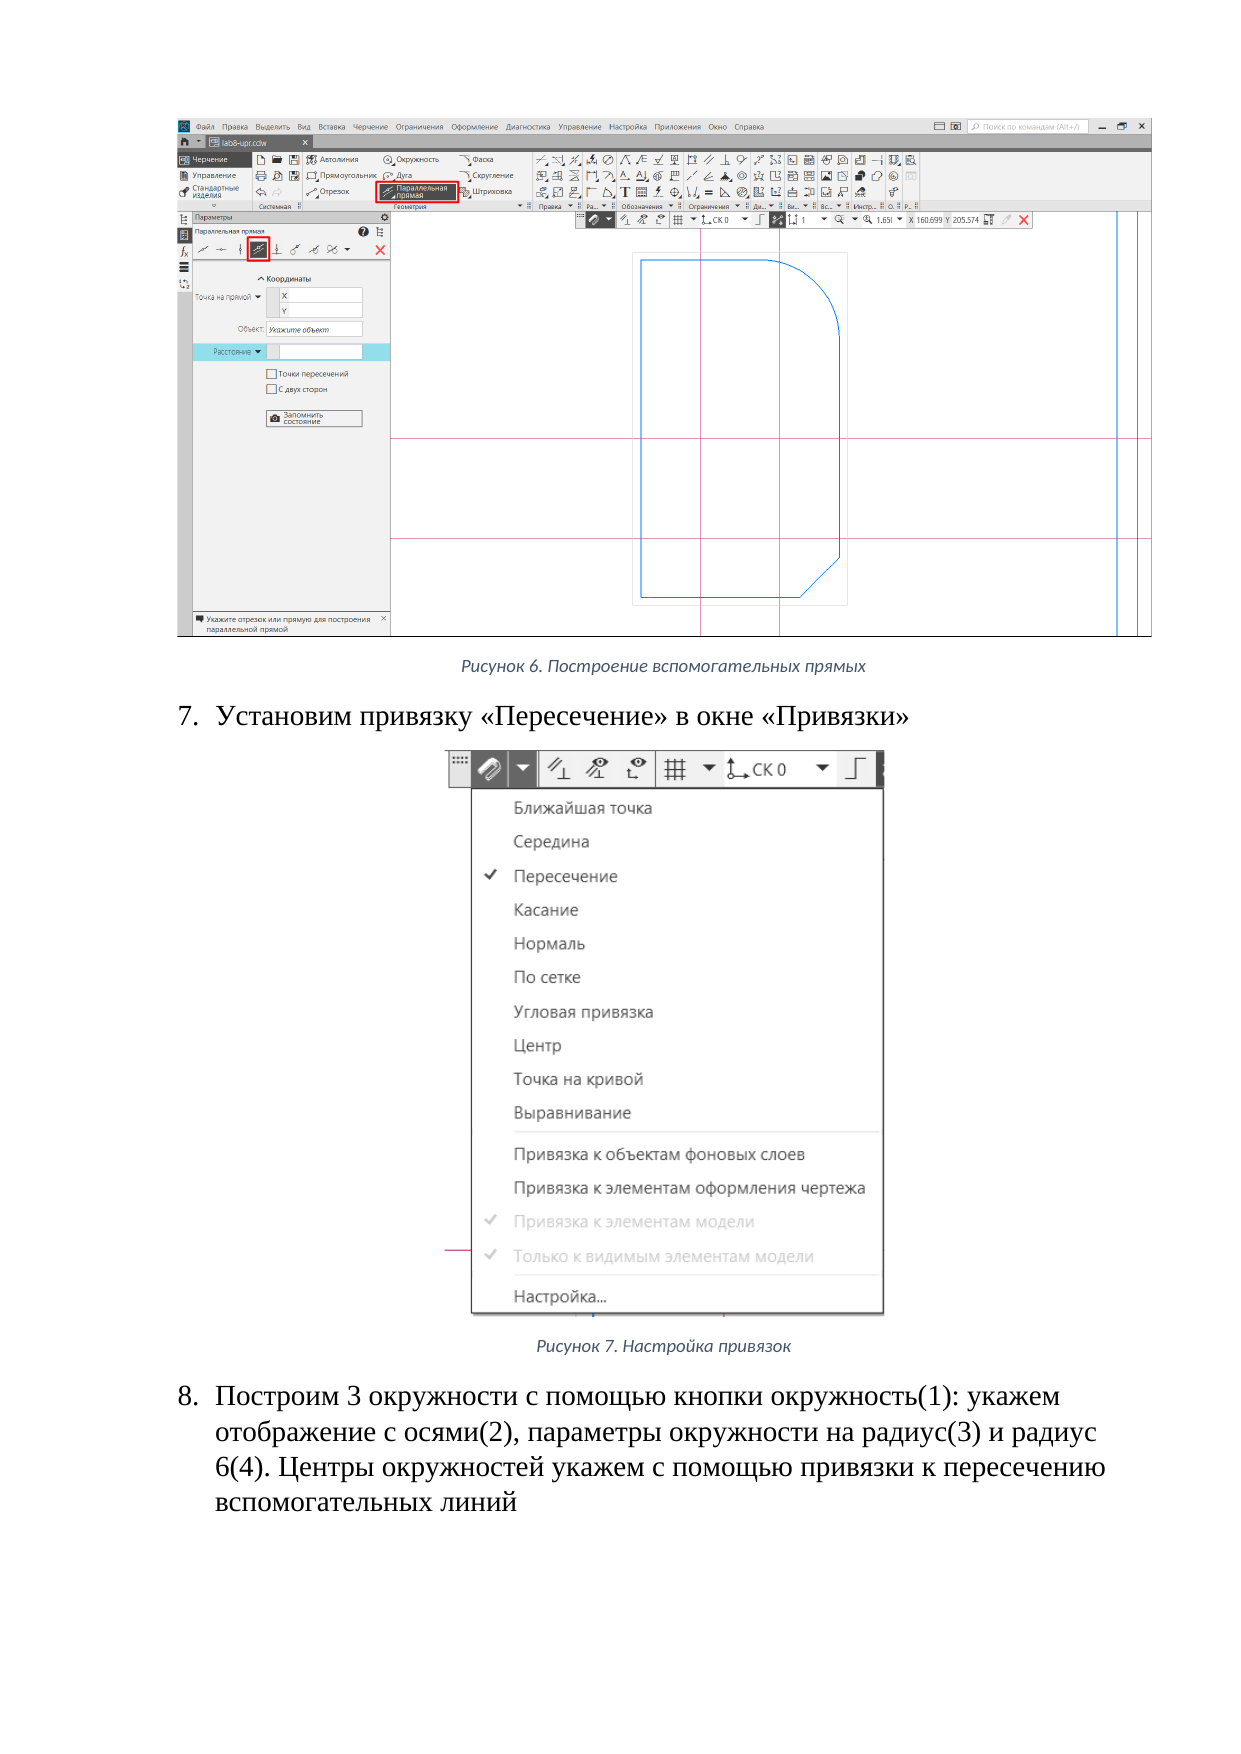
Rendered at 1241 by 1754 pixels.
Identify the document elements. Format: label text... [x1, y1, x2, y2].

list Построим 3 окружности с помощью кнопки окружность(1): укажем отображение с осями(2), параметры окружности на радиус(3) и радиус 6(4). Центры окружностей укажем с помощью привязки к пересечению вспомогательных линий [177, 1378, 1152, 1518]
list Установим привязку «Пересечение» в окне «Привязки» [177, 698, 1152, 732]
picture [177, 118, 1152, 637]
picture [444, 750, 885, 1317]
